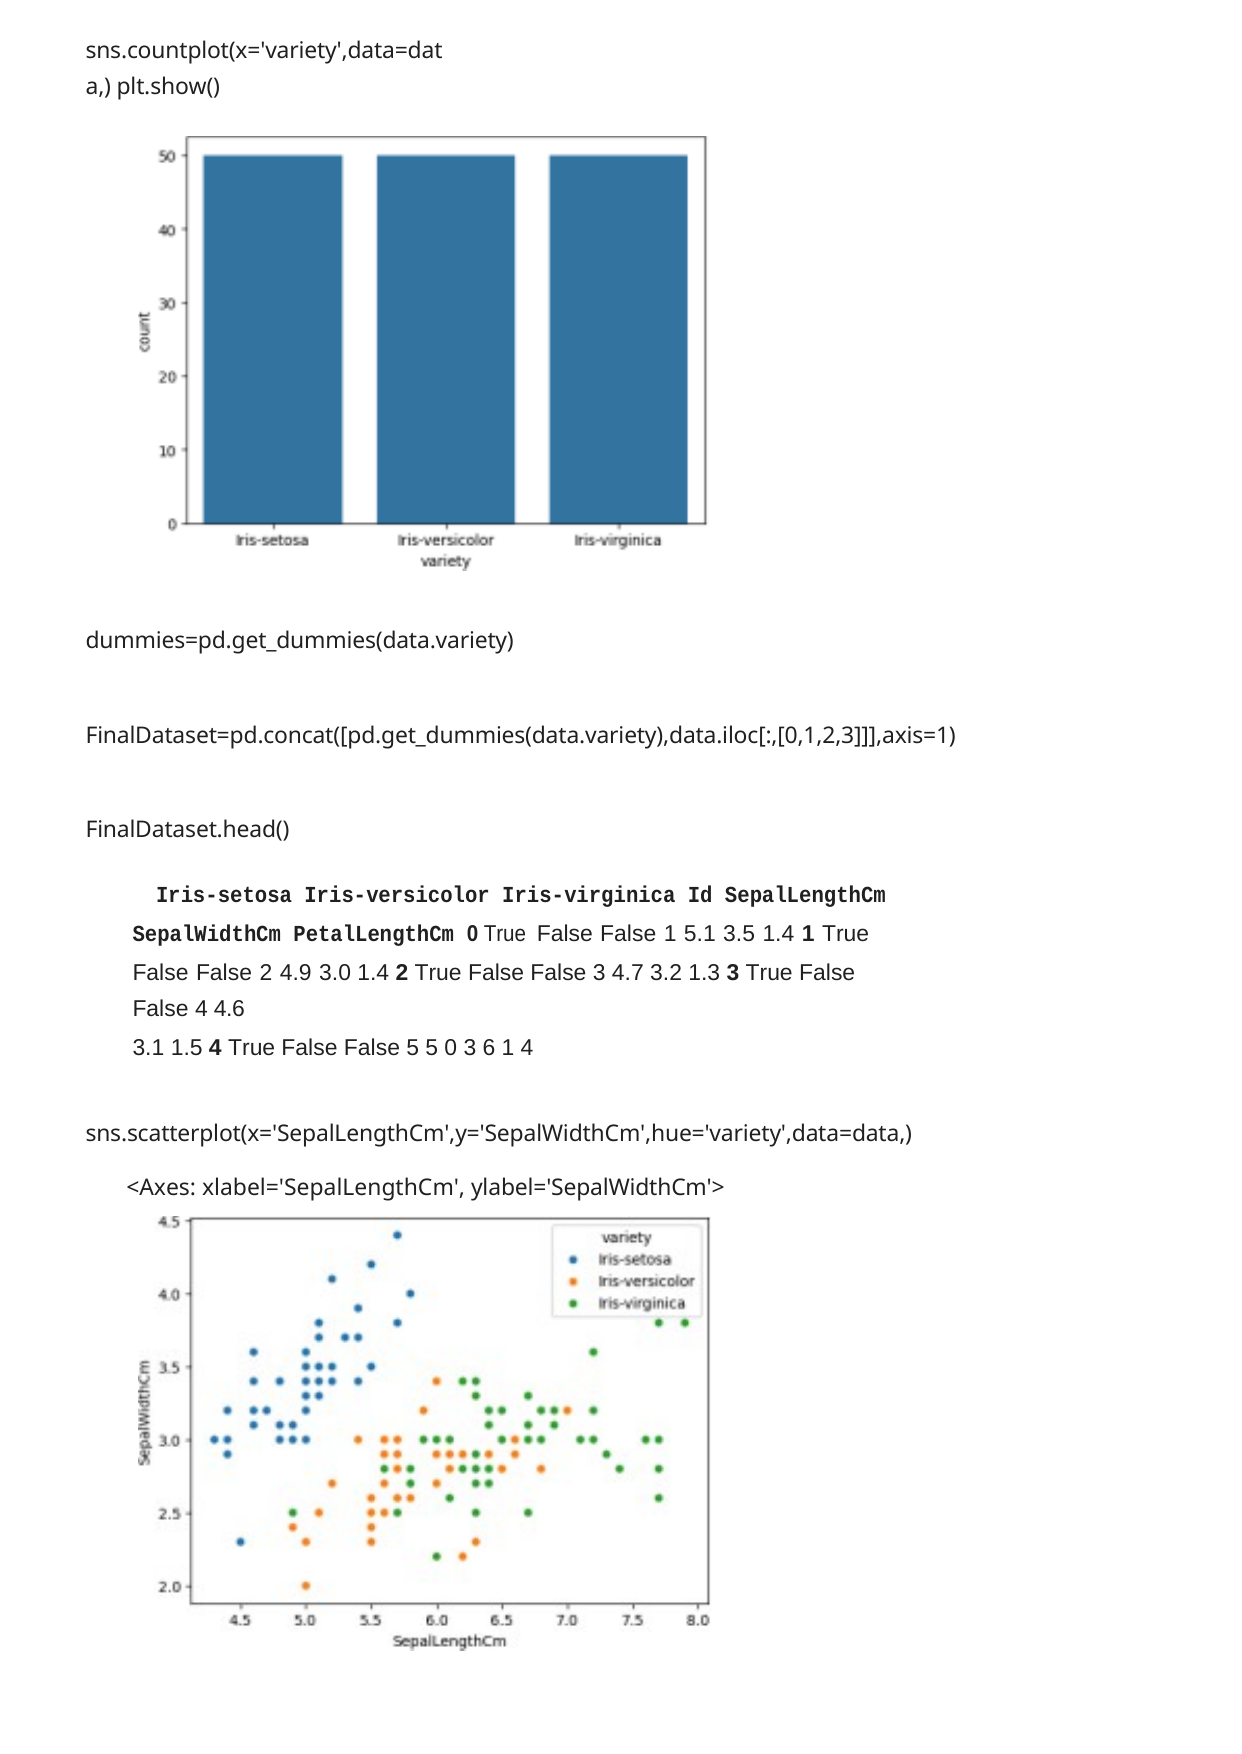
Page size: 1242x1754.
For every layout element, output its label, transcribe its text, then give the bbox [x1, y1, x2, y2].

text FinalDataset=pd.concat([pd.get_dummies(data.variety),data.iloc[:,[0,1,2,3]]],axis=1) [85, 718, 1210, 750]
text Iris-setosa Iris-versicolor Iris-virginica Id SepalLengthCm SepalWidthCm PetalLengthCm 0 True False False 1 5.1 3.5 1.4 1 True False False 2 4.9 3.0 1.4 2 True False False 3 4.7 3.2 1.3 3 True False False 4 4.6 [132, 883, 912, 1022]
picture [138, 136, 709, 571]
text sns.scatterplot(x='SepalLengthCm',y='SepalWidthCm',hue='variety',data=data,) [85, 1117, 1210, 1149]
text 3.1 1.5 4 True False False 5 5 0 3 6 1 4 [132, 1034, 1210, 1061]
text sns.countplot(x='variety',data=data,) plt.show() [85, 34, 444, 101]
picture [138, 1216, 712, 1651]
text dummies=pd.get_dummies(data.variety) [85, 624, 1210, 655]
text <Axes: xlabel='SepalLengthCm', ylabel='SepalWidthCm'> [126, 1170, 1210, 1202]
text FinalDataset.head() [85, 813, 1210, 844]
